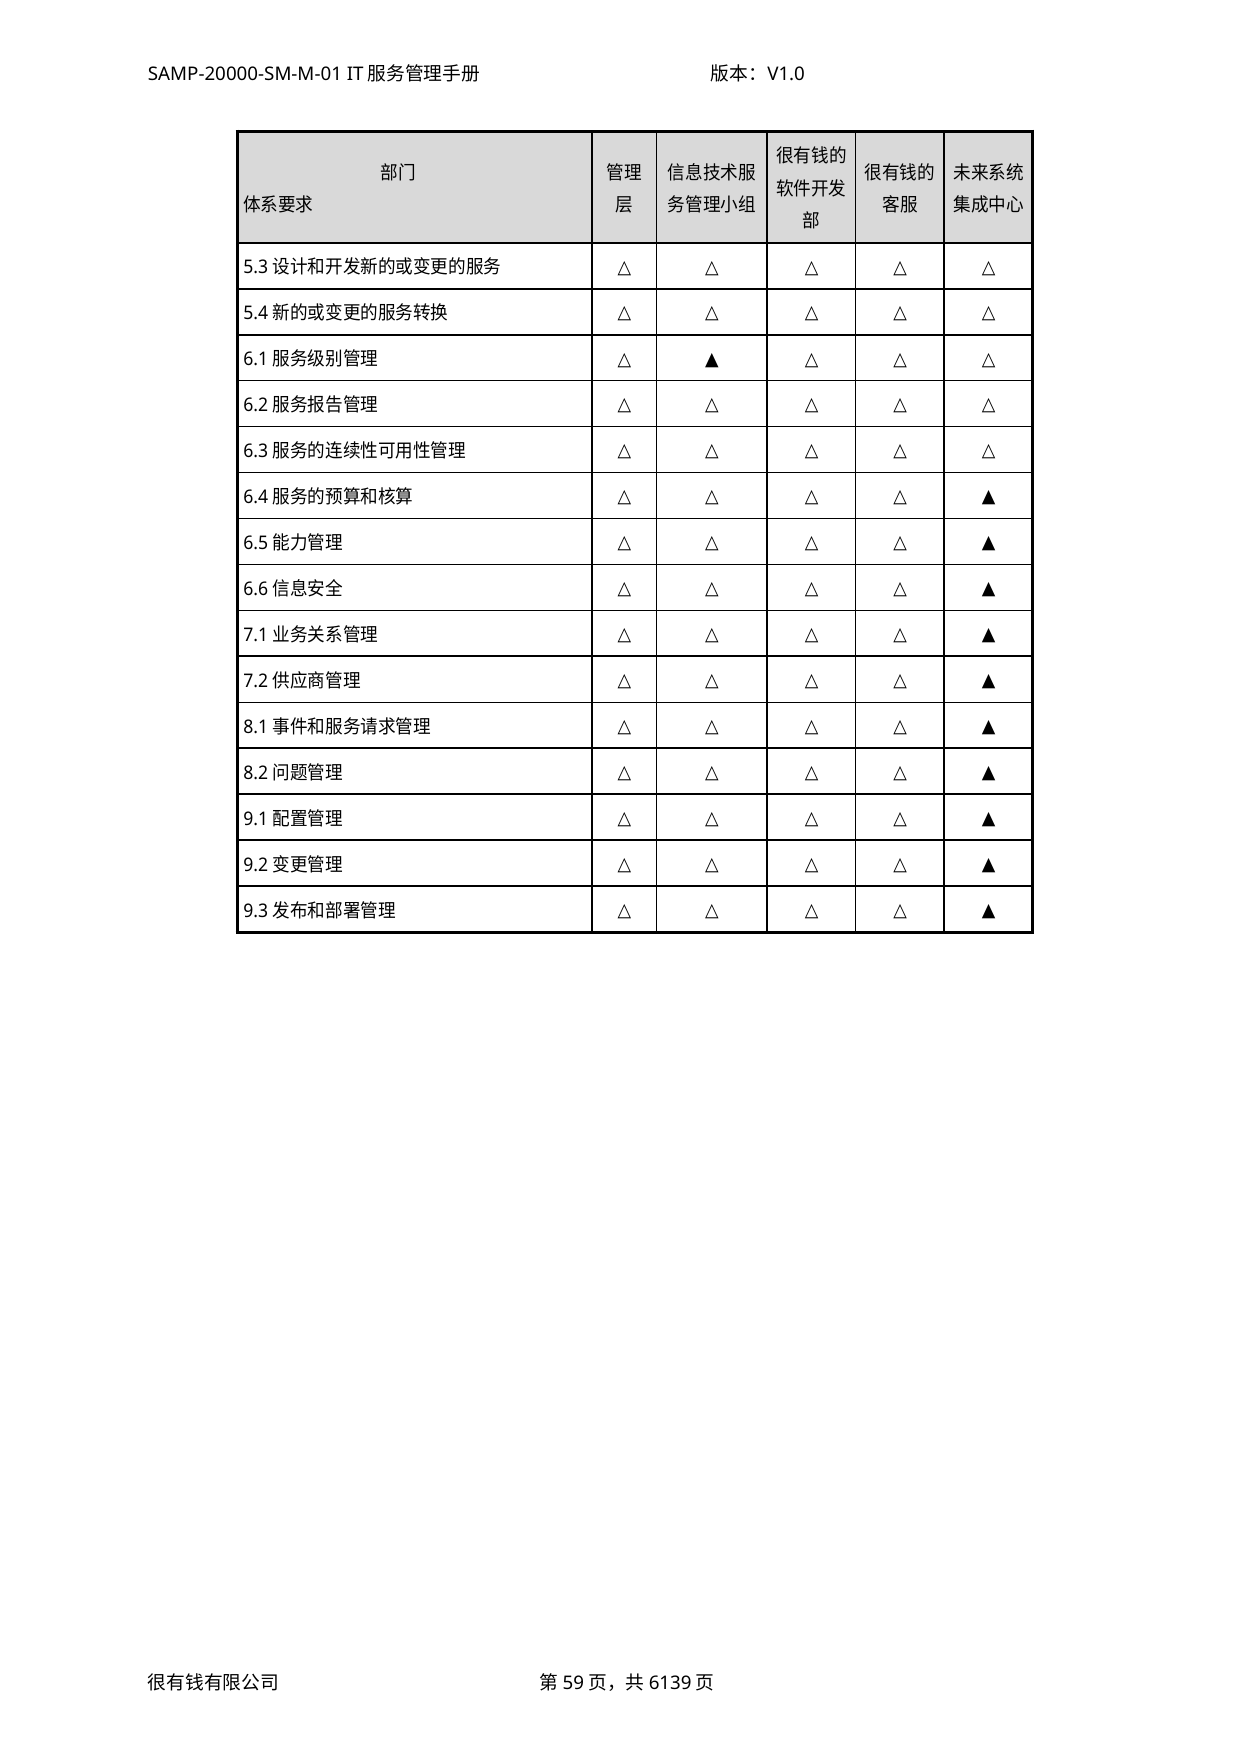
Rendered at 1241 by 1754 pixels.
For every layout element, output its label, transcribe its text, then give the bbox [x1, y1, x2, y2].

table_cell ▲ [657, 336, 766, 380]
table_cell △ [945, 244, 1031, 288]
table_cell △ [768, 565, 855, 609]
table_cell △ [856, 795, 943, 839]
table_cell ▲ [945, 657, 1031, 701]
table_cell △ [768, 381, 855, 426]
table_cell △ [593, 657, 656, 701]
table_cell △ [856, 657, 943, 701]
table_cell △ [657, 473, 766, 518]
table_cell △ [856, 519, 943, 563]
table_cell △ [657, 703, 766, 747]
table_cell △ [768, 749, 855, 793]
table_cell 8.1 事件和服务请求管理 [239, 703, 591, 747]
table_cell △ [856, 611, 943, 655]
table_cell △ [593, 473, 656, 518]
table_cell △ [657, 381, 766, 426]
table_header 很有钱的软件开发部 [768, 133, 855, 242]
table_cell △ [593, 703, 656, 747]
table_cell △ [856, 290, 943, 334]
table_cell △ [945, 290, 1031, 334]
table_cell 9.2 变更管理 [239, 841, 591, 885]
table_cell △ [657, 887, 766, 931]
table_cell △ [856, 381, 943, 426]
table_cell △ [593, 336, 656, 380]
table_cell ▲ [945, 703, 1031, 747]
table_cell ▲ [945, 887, 1031, 931]
table_cell △ [768, 473, 855, 518]
table_header 部门 体系要求 [239, 133, 591, 242]
table_cell △ [945, 427, 1031, 472]
table_cell △ [768, 519, 855, 563]
table_header 管理层 [593, 133, 656, 242]
table_cell △ [768, 887, 855, 931]
table_cell △ [856, 427, 943, 472]
table_cell △ [856, 841, 943, 885]
table_cell △ [856, 565, 943, 609]
table_cell ▲ [945, 795, 1031, 839]
table_cell △ [657, 657, 766, 701]
table_cell △ [856, 887, 943, 931]
table_cell △ [657, 290, 766, 334]
table_cell ▲ [945, 473, 1031, 518]
table_cell △ [945, 381, 1031, 426]
table_header 信息技术服务管理小组 [657, 133, 766, 242]
table_cell △ [593, 611, 656, 655]
table_cell 6.6 信息安全 [239, 565, 591, 609]
table_cell △ [768, 427, 855, 472]
table_cell △ [593, 795, 656, 839]
table_cell △ [856, 749, 943, 793]
table_cell 8.2 问题管理 [239, 749, 591, 793]
table_cell 5.3 设计和开发新的或变更的服务 [239, 244, 591, 288]
table_cell △ [945, 336, 1031, 380]
table_cell △ [657, 795, 766, 839]
table_cell ▲ [945, 749, 1031, 793]
table_cell △ [657, 519, 766, 563]
table_cell △ [657, 749, 766, 793]
table_cell △ [593, 244, 656, 288]
table_cell 6.1 服务级别管理 [239, 336, 591, 380]
table_cell △ [593, 841, 656, 885]
table_cell △ [768, 703, 855, 747]
table_cell △ [593, 749, 656, 793]
table_cell 9.3 发布和部署管理 [239, 887, 591, 931]
table_cell △ [657, 611, 766, 655]
table_cell △ [593, 519, 656, 563]
table_cell △ [768, 795, 855, 839]
table_cell 6.3 服务的连续性可用性管理 [239, 427, 591, 472]
table_cell ▲ [945, 519, 1031, 563]
table_cell △ [657, 427, 766, 472]
table_cell 9.1 配置管理 [239, 795, 591, 839]
table_cell ▲ [945, 565, 1031, 609]
table_header 未来系统集成中心 [945, 133, 1031, 242]
table_cell ▲ [945, 841, 1031, 885]
table_cell △ [768, 244, 855, 288]
table_header 很有钱的客服 [856, 133, 943, 242]
table_cell △ [768, 657, 855, 701]
table_cell △ [593, 887, 656, 931]
table_cell △ [856, 244, 943, 288]
table_cell △ [593, 290, 656, 334]
table_cell 7.2 供应商管理 [239, 657, 591, 701]
table_cell 6.4 服务的预算和核算 [239, 473, 591, 518]
table_cell △ [593, 427, 656, 472]
table_cell △ [657, 244, 766, 288]
table_cell △ [768, 841, 855, 885]
table_cell △ [856, 703, 943, 747]
table_cell △ [657, 565, 766, 609]
table_cell 7.1 业务关系管理 [239, 611, 591, 655]
table_cell △ [856, 473, 943, 518]
table_cell △ [593, 565, 656, 609]
table_cell △ [856, 336, 943, 380]
table_cell 6.2 服务报告管理 [239, 381, 591, 426]
table_cell △ [768, 336, 855, 380]
table_cell △ [768, 290, 855, 334]
table_cell △ [657, 841, 766, 885]
table_cell △ [768, 611, 855, 655]
table_cell △ [593, 381, 656, 426]
table_cell 6.5 能力管理 [239, 519, 591, 563]
table_cell 5.4 新的或变更的服务转换 [239, 290, 591, 334]
table_cell ▲ [945, 611, 1031, 655]
